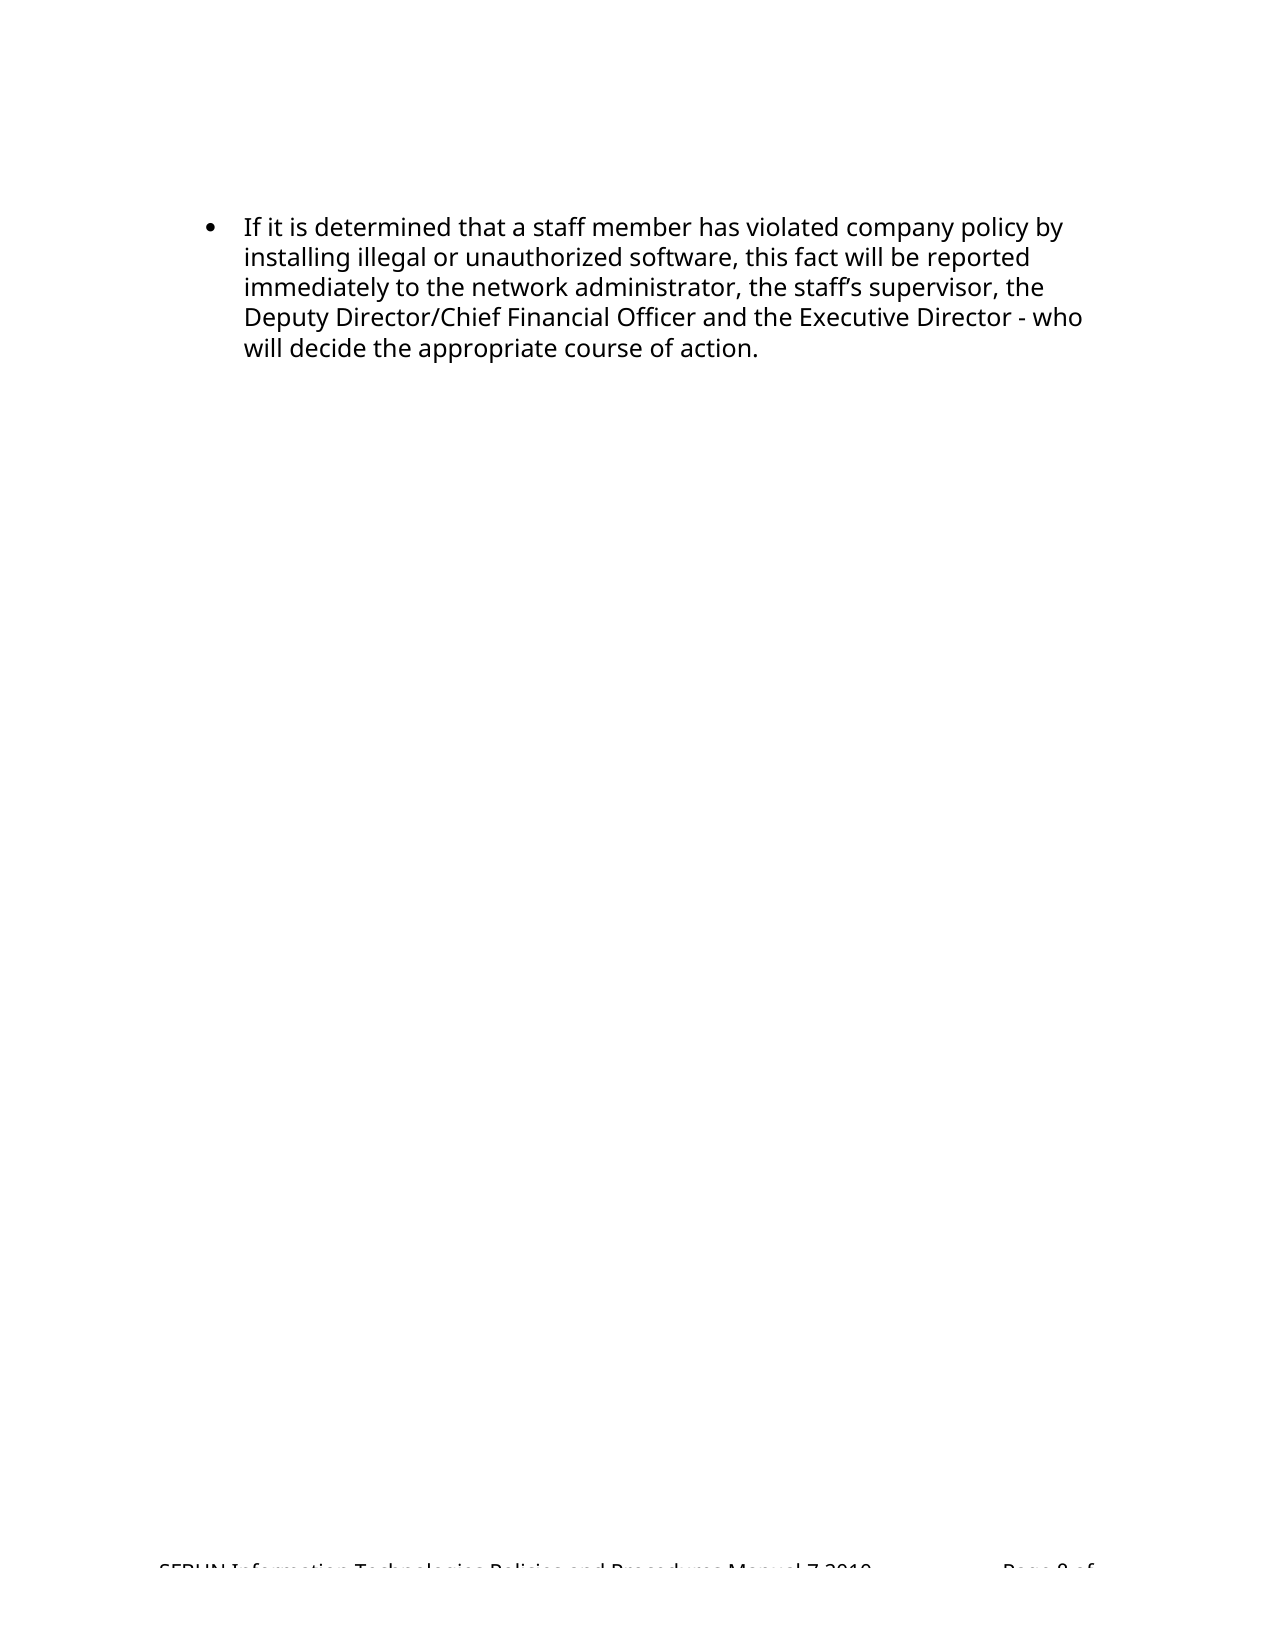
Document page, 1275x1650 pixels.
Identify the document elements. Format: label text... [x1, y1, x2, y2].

list If it is determined that a staff member has violated company policy by installing illegal or unauthorized software, this fact will be reported immediately to the network administrator, the staff’s supervisor, the Deputy Director/Chief Financial Officer and the Executive Director - who will decide the appropriate course of action. [206, 212, 1124, 363]
